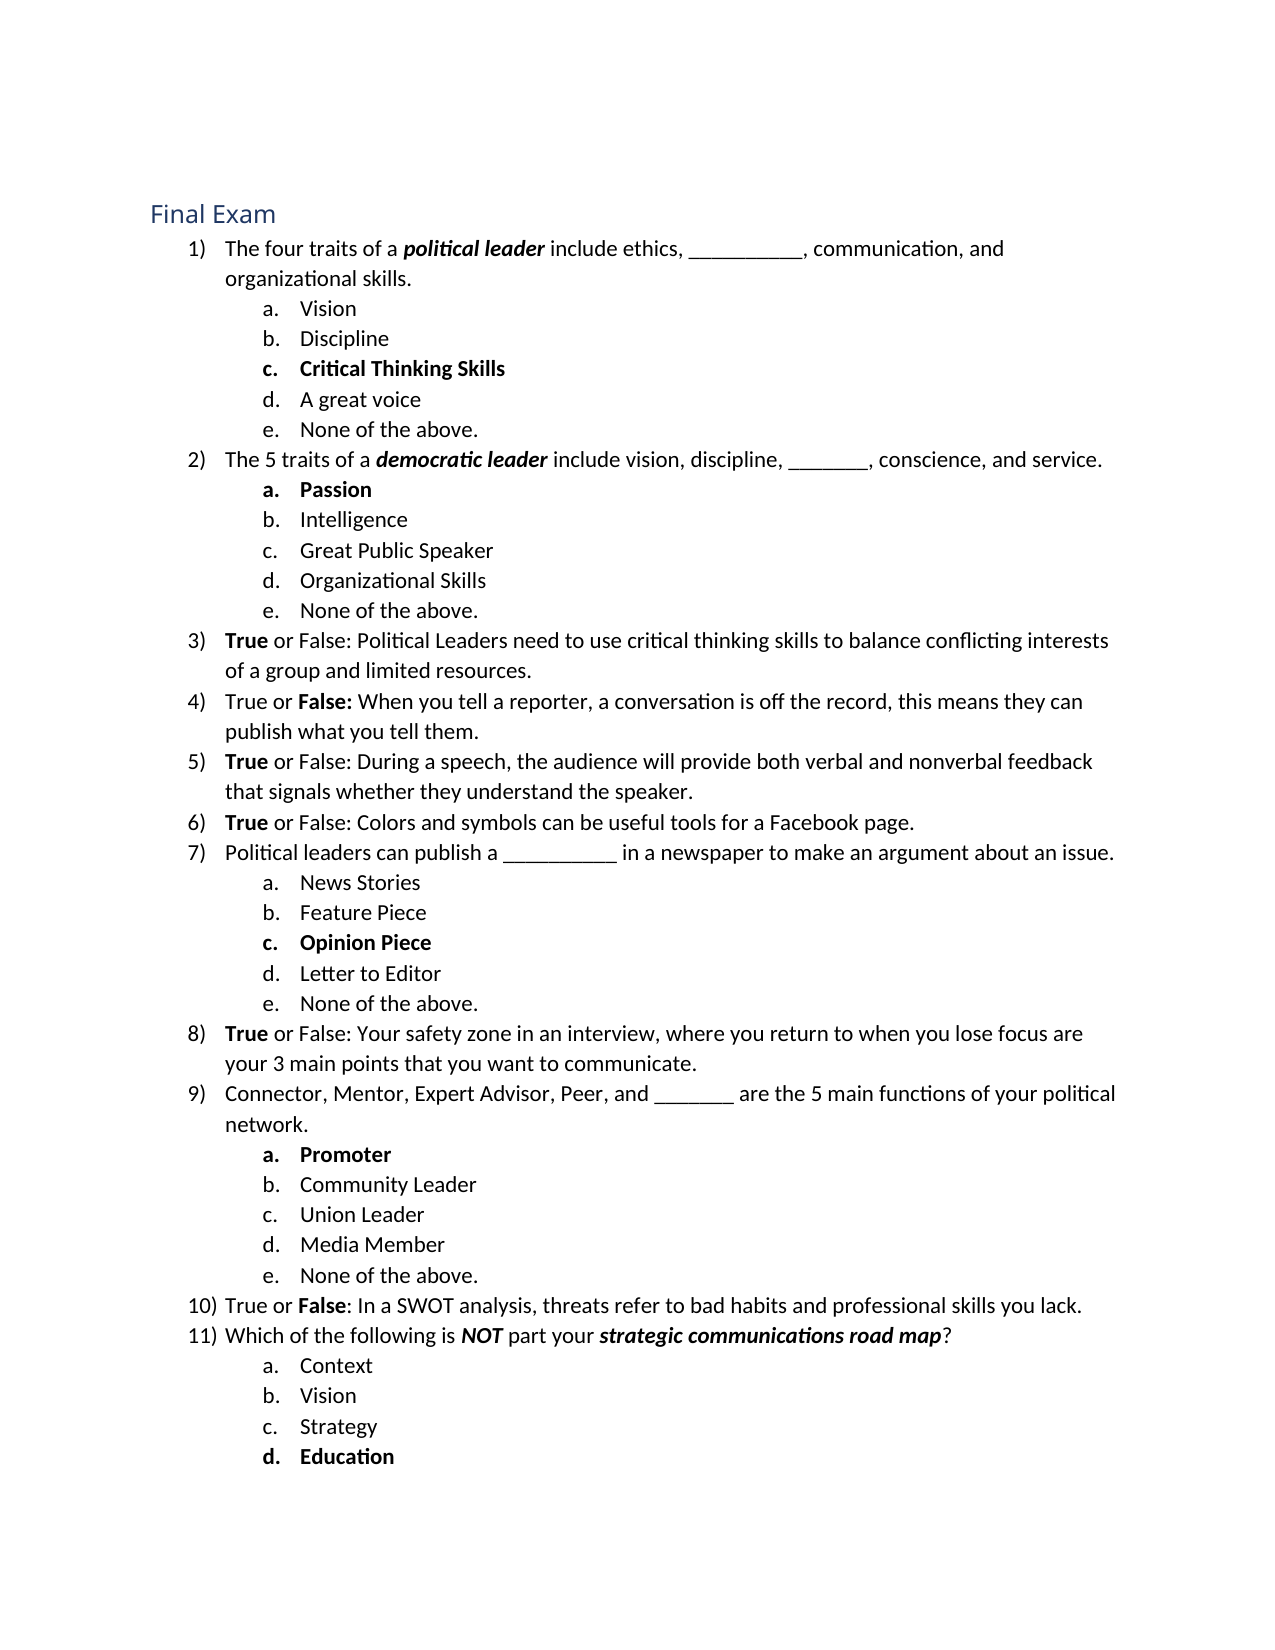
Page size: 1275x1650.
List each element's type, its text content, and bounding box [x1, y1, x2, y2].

list Letter to Editor [262, 959, 1125, 987]
list Context [262, 1351, 1125, 1379]
subtitle Final Exam [150, 197, 1125, 231]
list Union Leader [262, 1200, 1125, 1228]
list Opinion Piece [262, 928, 1125, 956]
list Organizational Skills [262, 566, 1125, 594]
list Passion [262, 475, 1125, 503]
list None of the above. [262, 596, 1125, 624]
list Discipline [262, 324, 1125, 352]
list Promoter [262, 1140, 1125, 1168]
list Great Public Speaker [262, 536, 1125, 564]
list True or False: When you tell a reporter, a conversation is off the record, this means they can publish what you tell them. [187, 687, 1125, 745]
list Feature Piece [262, 898, 1125, 926]
list Community Leader [262, 1170, 1125, 1198]
list Which of the following is NOT part your strategic communications road map? [187, 1321, 1125, 1349]
list None of the above. [262, 1261, 1125, 1289]
list None of the above. [262, 989, 1125, 1017]
list Critical Thinking Skills [262, 354, 1125, 382]
list True or False: Your safety zone in an interview, where you return to when you lose focus are your 3 main points that you want to communicate. [187, 1019, 1125, 1077]
list Vision [262, 294, 1125, 322]
list The 5 traits of a democratic leader include vision, discipline, _______, conscience, and service. [187, 445, 1125, 473]
list Connector, Mentor, Expert Advisor, Peer, and _______ are the 5 main functions of your political network. [187, 1079, 1125, 1138]
list The four traits of a political leader include ethics, __________, communication, and organizational skills. [187, 234, 1125, 292]
list Vision [262, 1382, 1125, 1409]
list Education [262, 1442, 1125, 1470]
list True or False: Political Leaders need to use critical thinking skills to balance conflicting interests of a group and limited resources. [187, 626, 1125, 684]
list News Stories [262, 868, 1125, 896]
list True or False: Colors and symbols can be useful tools for a Facebook page. [187, 808, 1125, 836]
list A great voice [262, 385, 1125, 413]
list Strategy [262, 1412, 1125, 1440]
list Media Member [262, 1231, 1125, 1258]
list Political leaders can publish a __________ in a newspaper to make an argument about an issue. [187, 838, 1125, 866]
list True or False: During a speech, the audience will provide both verbal and nonverbal feedback that signals whether they understand the speaker. [187, 747, 1125, 805]
list None of the above. [262, 415, 1125, 443]
list Intelligence [262, 506, 1125, 533]
list True or False: In a SWOT analysis, threats refer to bad habits and professional skills you lack. [187, 1291, 1125, 1319]
